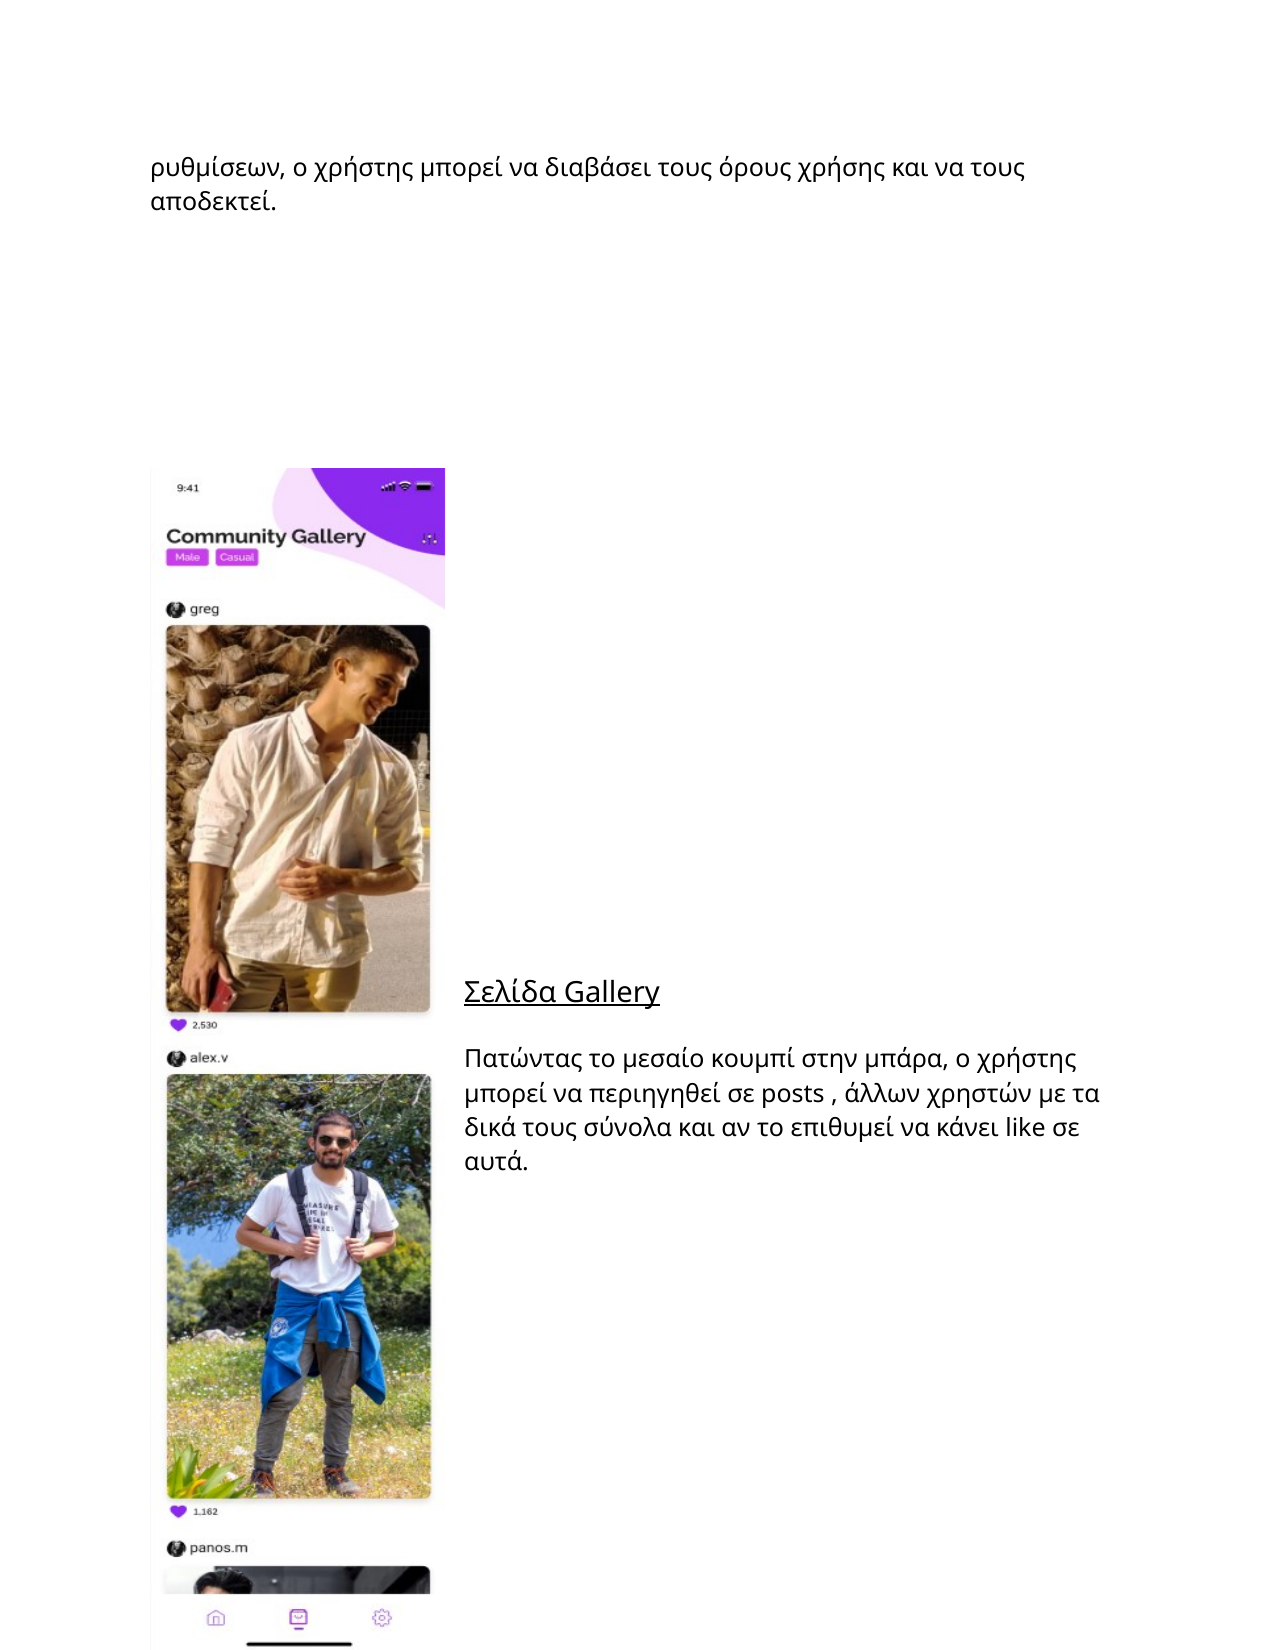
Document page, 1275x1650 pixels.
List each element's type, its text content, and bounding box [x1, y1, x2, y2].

picture [150, 468, 446, 1650]
